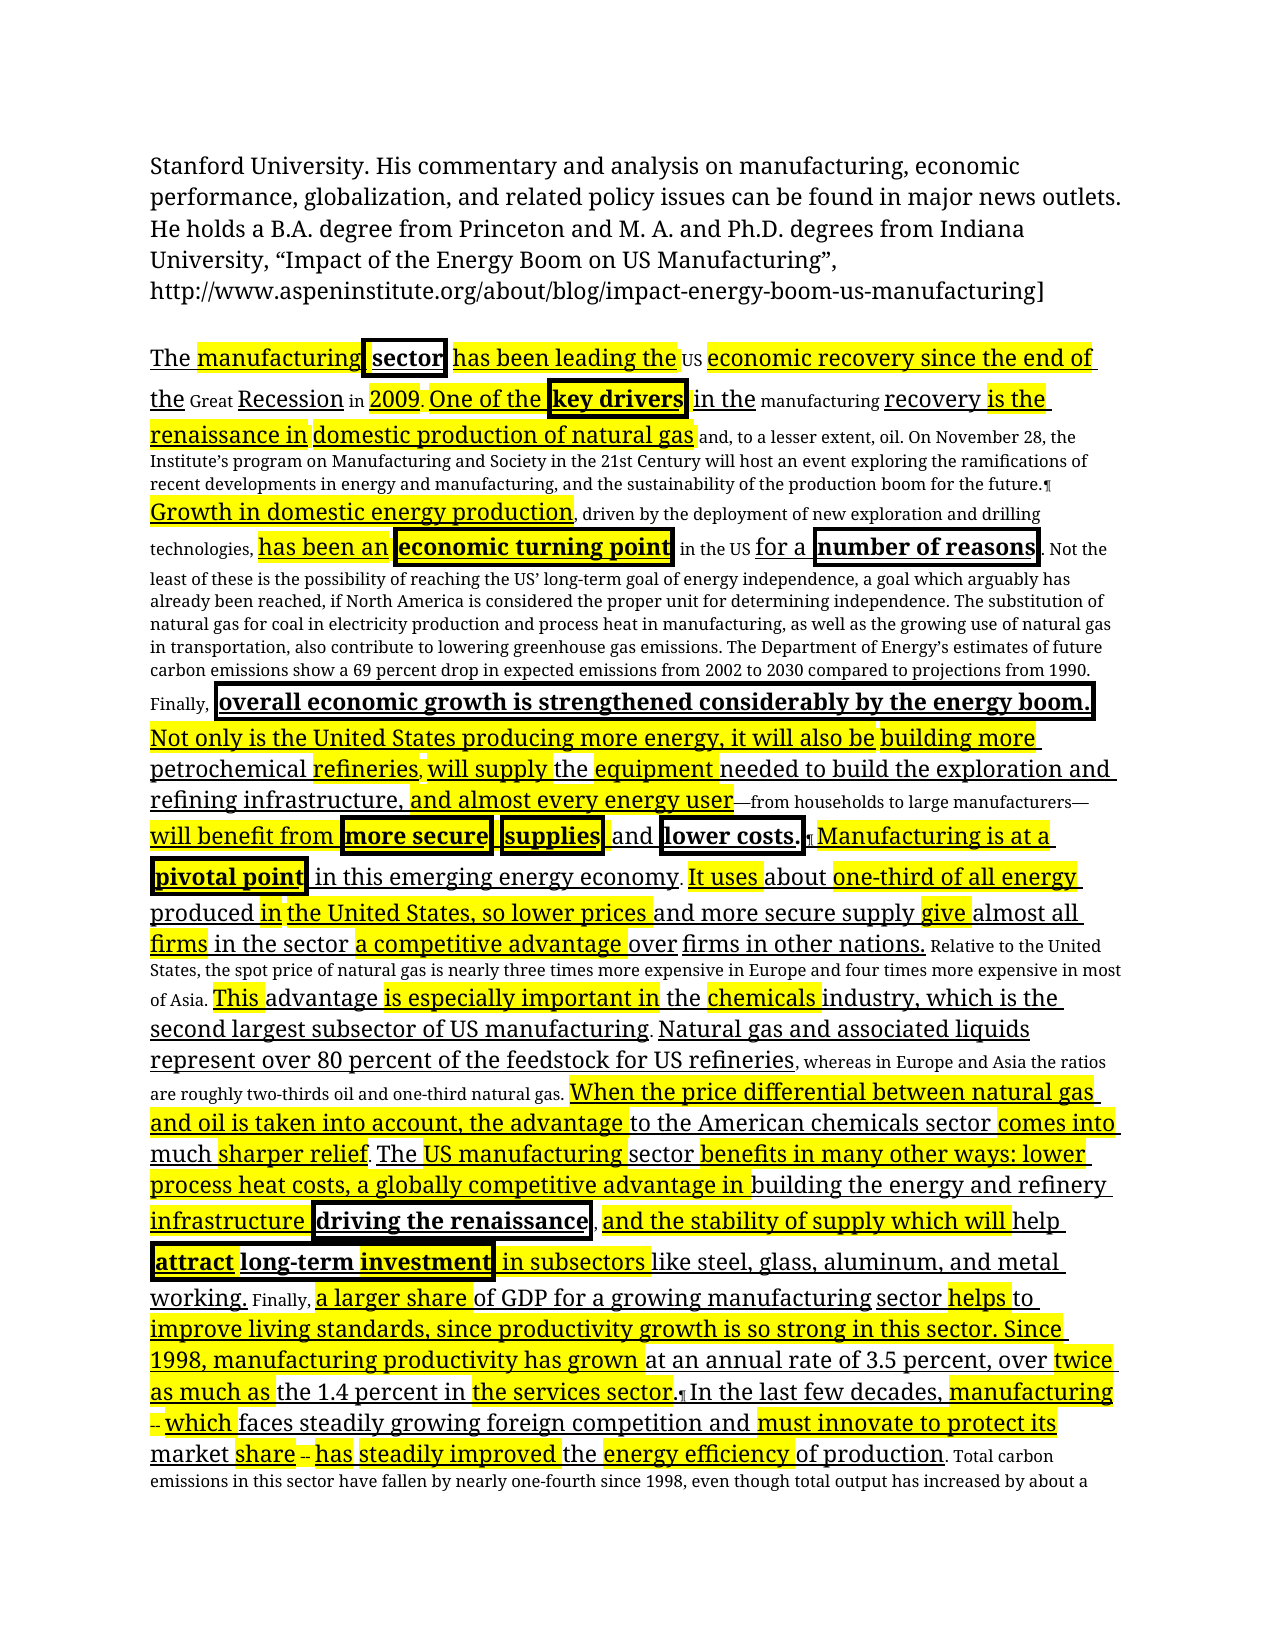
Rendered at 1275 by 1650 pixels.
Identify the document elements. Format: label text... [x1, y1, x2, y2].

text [150, 150, 1125, 275]
text http://www.aspeninstitute.org/about/blog/impact-energy-boom-us-manufacturing] [150, 275, 1125, 306]
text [150, 337, 1125, 1492]
